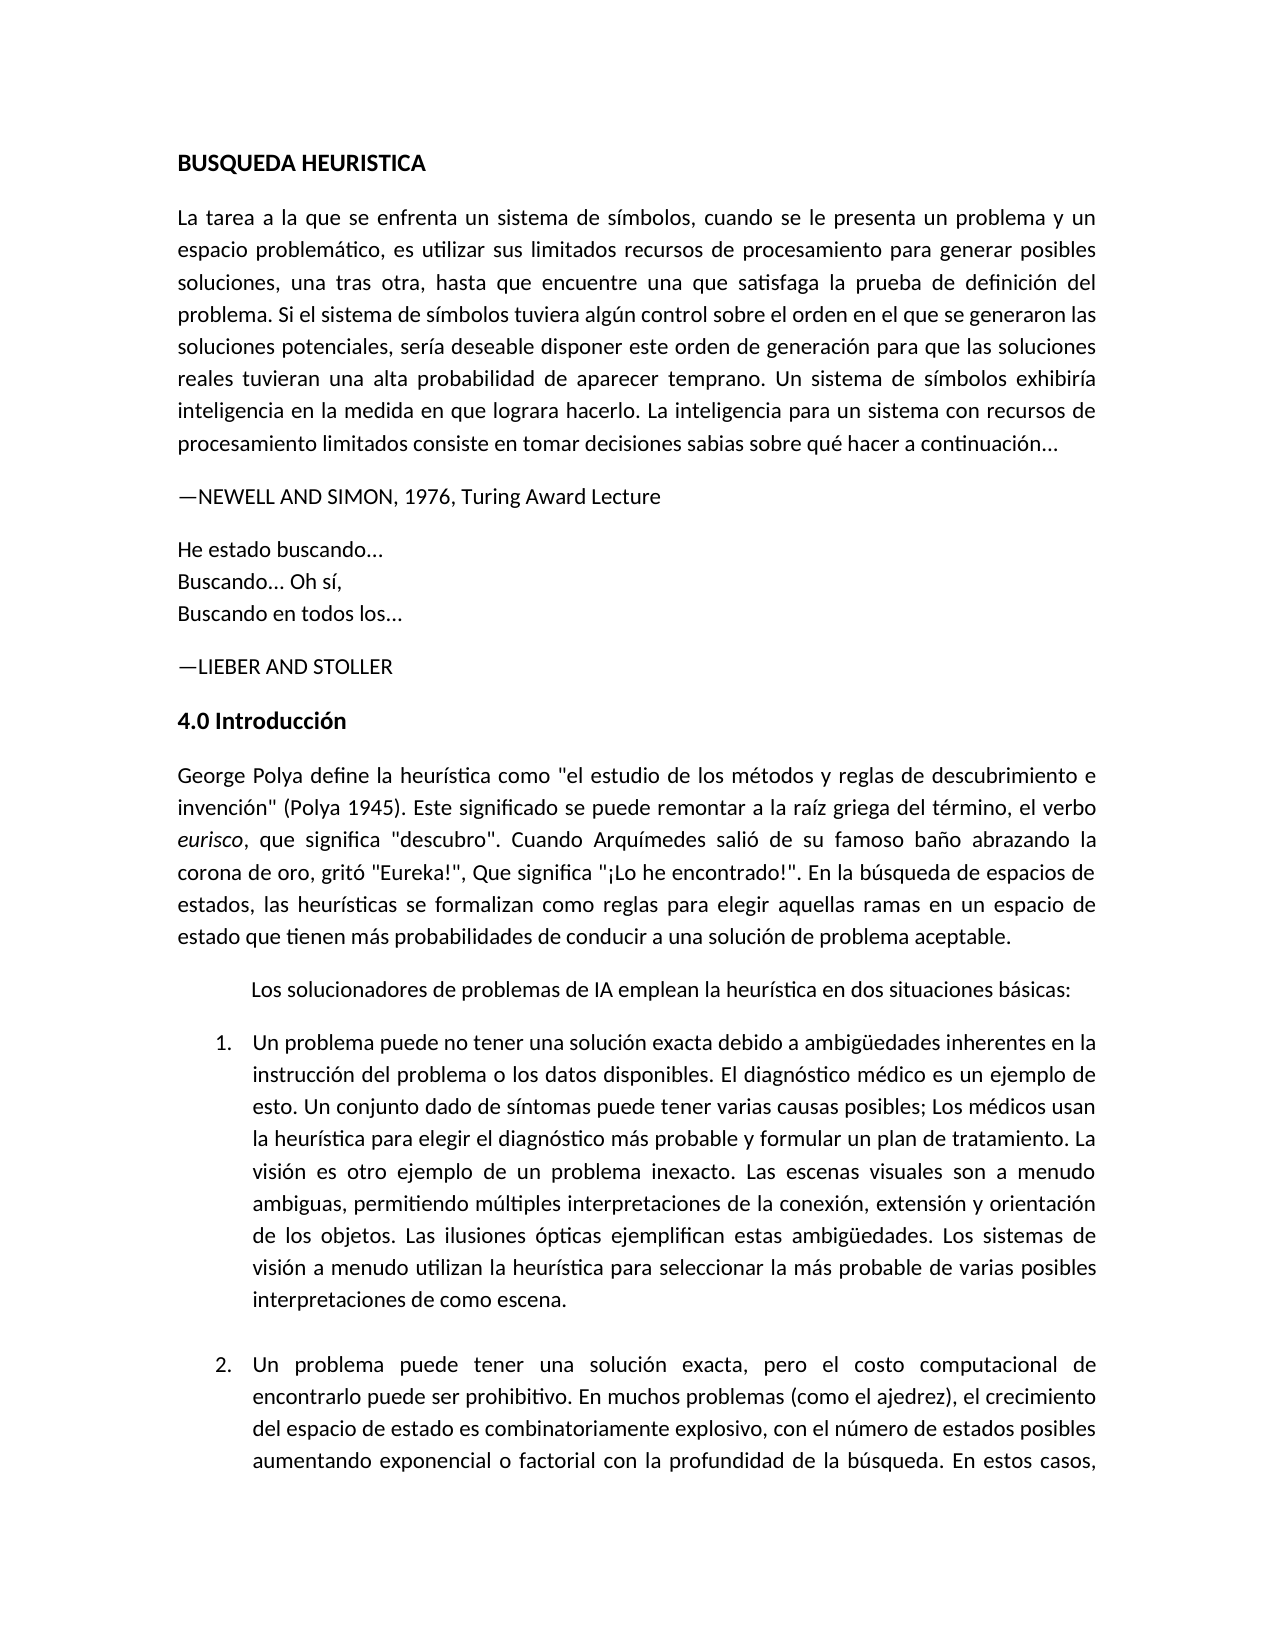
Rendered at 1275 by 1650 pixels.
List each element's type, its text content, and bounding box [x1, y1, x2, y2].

text Buscando... Oh sí, [177, 567, 1098, 595]
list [215, 1350, 1098, 1474]
text —NEWELL AND SIMON, 1976, Turing Award Lecture [177, 482, 1098, 510]
text Buscando en todos los... [177, 599, 1098, 627]
text He estado buscando... [177, 535, 1098, 563]
list Un problema puede no tener una solución exacta debido a ambigüedades inherentes en la instrucción del problema o los datos disponibles. El diagnóstico médico es un ejemplo de esto. Un conjunto dado de síntomas puede tener varias causas posibles; Los médicos usan la heurística para elegir el diagnóstico más probable y formular un plan de tratamiento. La visión es otro ejemplo de un problema inexacto. Las escenas visuales son a menudo ambiguas, permitiendo múltiples interpretaciones de la conexión, extensión y orientación de los objetos. Las ilusiones ópticas ejemplifican estas ambigüedades. Los sistemas de visión a menudo utilizan la heurística para seleccionar la más probable de varias posibles interpretaciones de como escena. [215, 1028, 1098, 1313]
text BUSQUEDA HEURISTICA [177, 148, 1098, 178]
text —LIEBER AND STOLLER [177, 652, 1098, 680]
text La tarea a la que se enfrenta un sistema de símbolos, cuando se le presenta un problema y un espacio problemático, es utilizar sus limitados recursos de procesamiento para generar posibles soluciones, una tras otra, hasta que encuentre una que satisfaga la prueba de definición del problema. Si el sistema de símbolos tuviera algún control sobre el orden en el que se generaron las soluciones potenciales, sería deseable disponer este orden de generación para que las soluciones reales tuvieran una alta probabilidad de aparecer temprano. Un sistema de símbolos exhibiría inteligencia en la medida en que lograra hacerlo. La inteligencia para un sistema con recursos de procesamiento limitados consiste en tomar decisiones sabias sobre qué hacer a continuación... [177, 203, 1098, 457]
text 4.0 Introducción [177, 705, 1098, 736]
text George Polya define la heurística como "el estudio de los métodos y reglas de descubrimiento e invención" (Polya 1945). Este significado se puede remontar a la raíz griega del término, el verbo eurisco, que significa "descubro". Cuando Arquímedes salió de su famoso baño abrazando la corona de oro, gritó "Eureka!", Que significa "¡Lo he encontrado!". En la búsqueda de espacios de estados, las heurísticas se formalizan como reglas para elegir aquellas ramas en un espacio de estado que tienen más probabilidades de conducir a una solución de problema aceptable. [177, 761, 1098, 950]
text Los solucionadores de problemas de IA emplean la heurística en dos situaciones básicas: [177, 975, 1098, 1003]
